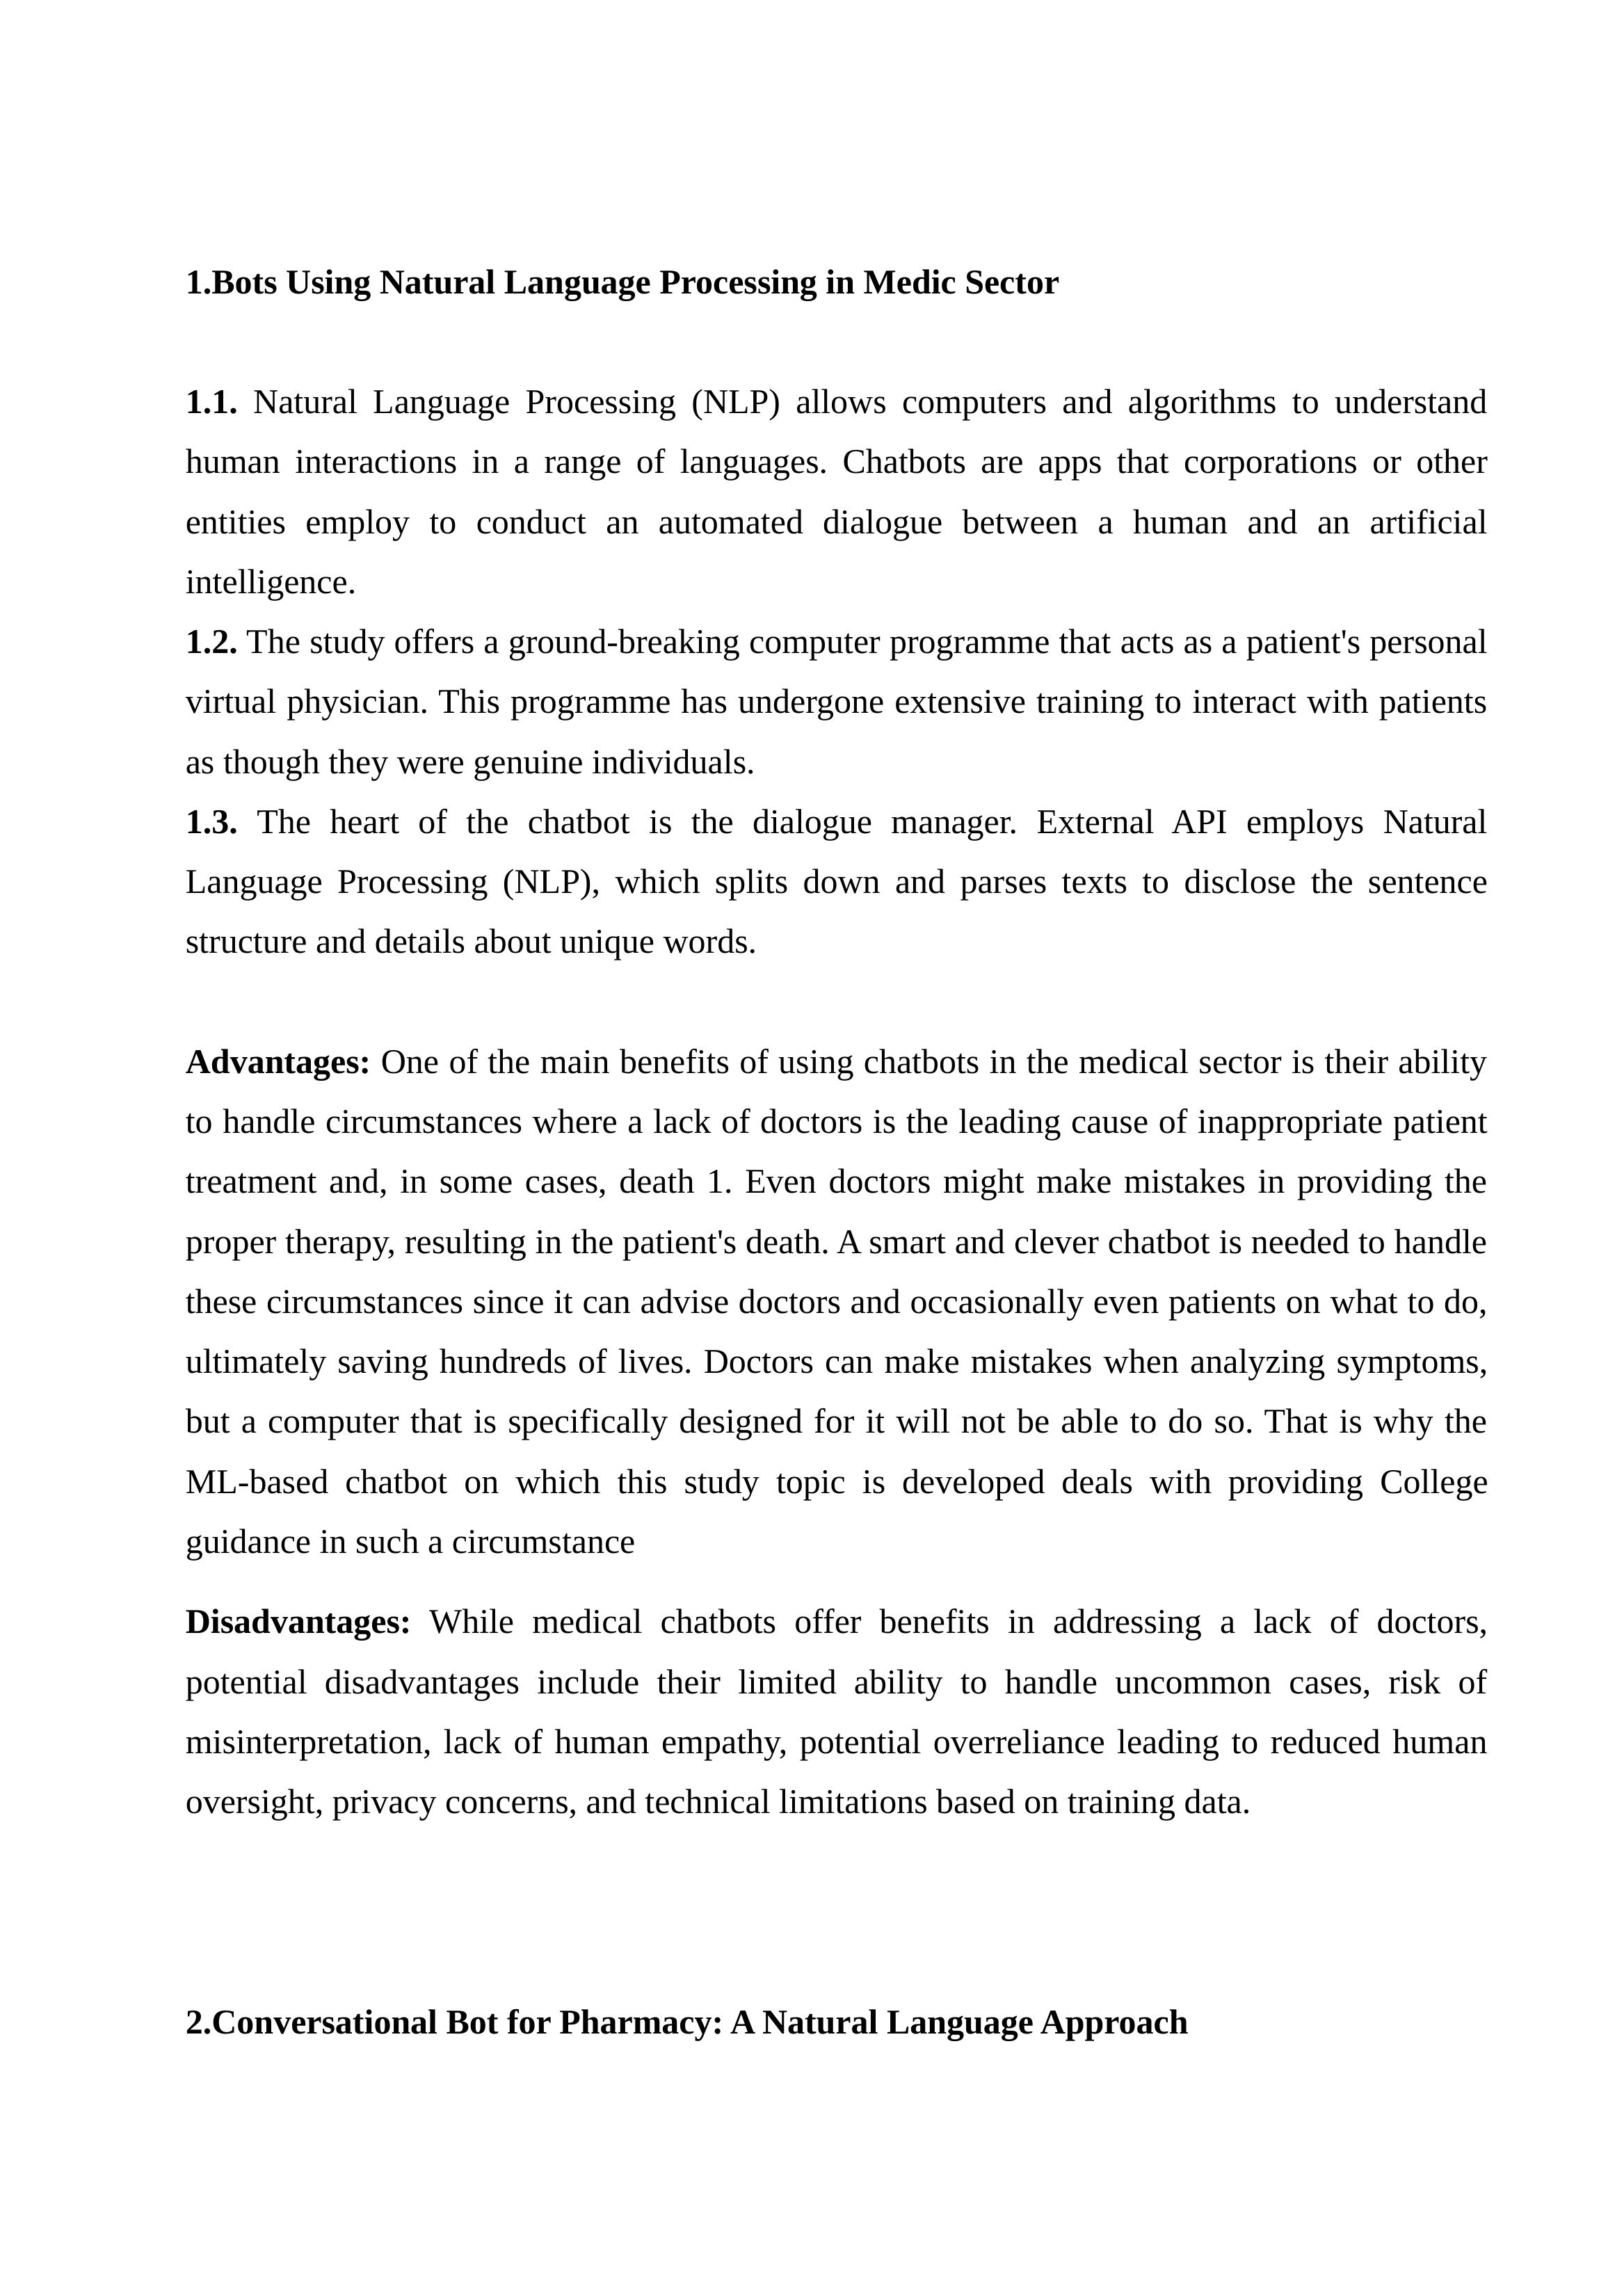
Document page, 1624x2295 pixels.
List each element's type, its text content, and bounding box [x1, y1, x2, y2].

text Advantages: One of the main benefits of using chatbots in the medical sector is their ability to handle circumstances where a lack of doctors is the leading cause of inappropriate patient treatment and, in some cases, death 1. Even doctors might make mistakes in providing the proper therapy, resulting in the patient's death. A smart and clever chatbot is needed to handle these circumstances since it can advise doctors and occasionally even patients on what to do, ultimately saving hundreds of lives. Doctors can make mistakes when analyzing symptoms, but a computer that is specifically designed for it will not be able to do so. That is why the ML-based chatbot on which this study topic is developed deals with providing College guidance in such a circumstance [186, 1041, 1489, 1561]
text 1.2. The study offers a ground-breaking computer programme that acts as a patient's personal virtual physician. This programme has undergone extensive training to interact with patients as though they were genuine individuals. [186, 621, 1489, 781]
text 1.1. Natural Language Processing (NLP) allows computers and algorithms to understand human interactions in a range of languages. Chatbots are apps that corporations or other entities employ to conduct an automated dialogue between a human and an artificial intelligence. [186, 381, 1489, 601]
text 2.Conversational Bot for Pharmacy: A Natural Language Approach [186, 2002, 1489, 2041]
text Disadvantages: While medical chatbots offer benefits in addressing a lack of doctors, potential disadvantages include their limited ability to handle uncommon cases, risk of misinterpretation, lack of human empathy, potential overreliance leading to reduced human oversight, privacy concerns, and technical limitations based on training data. [186, 1601, 1489, 1821]
text 1.Bots Using Natural Language Processing in Medic Sector [186, 261, 1489, 301]
text 1.3. The heart of the chatbot is the dialogue manager. External API employs Natural Language Processing (NLP), which splits down and parses texts to disclose the sentence structure and details about unique words. [186, 801, 1489, 961]
